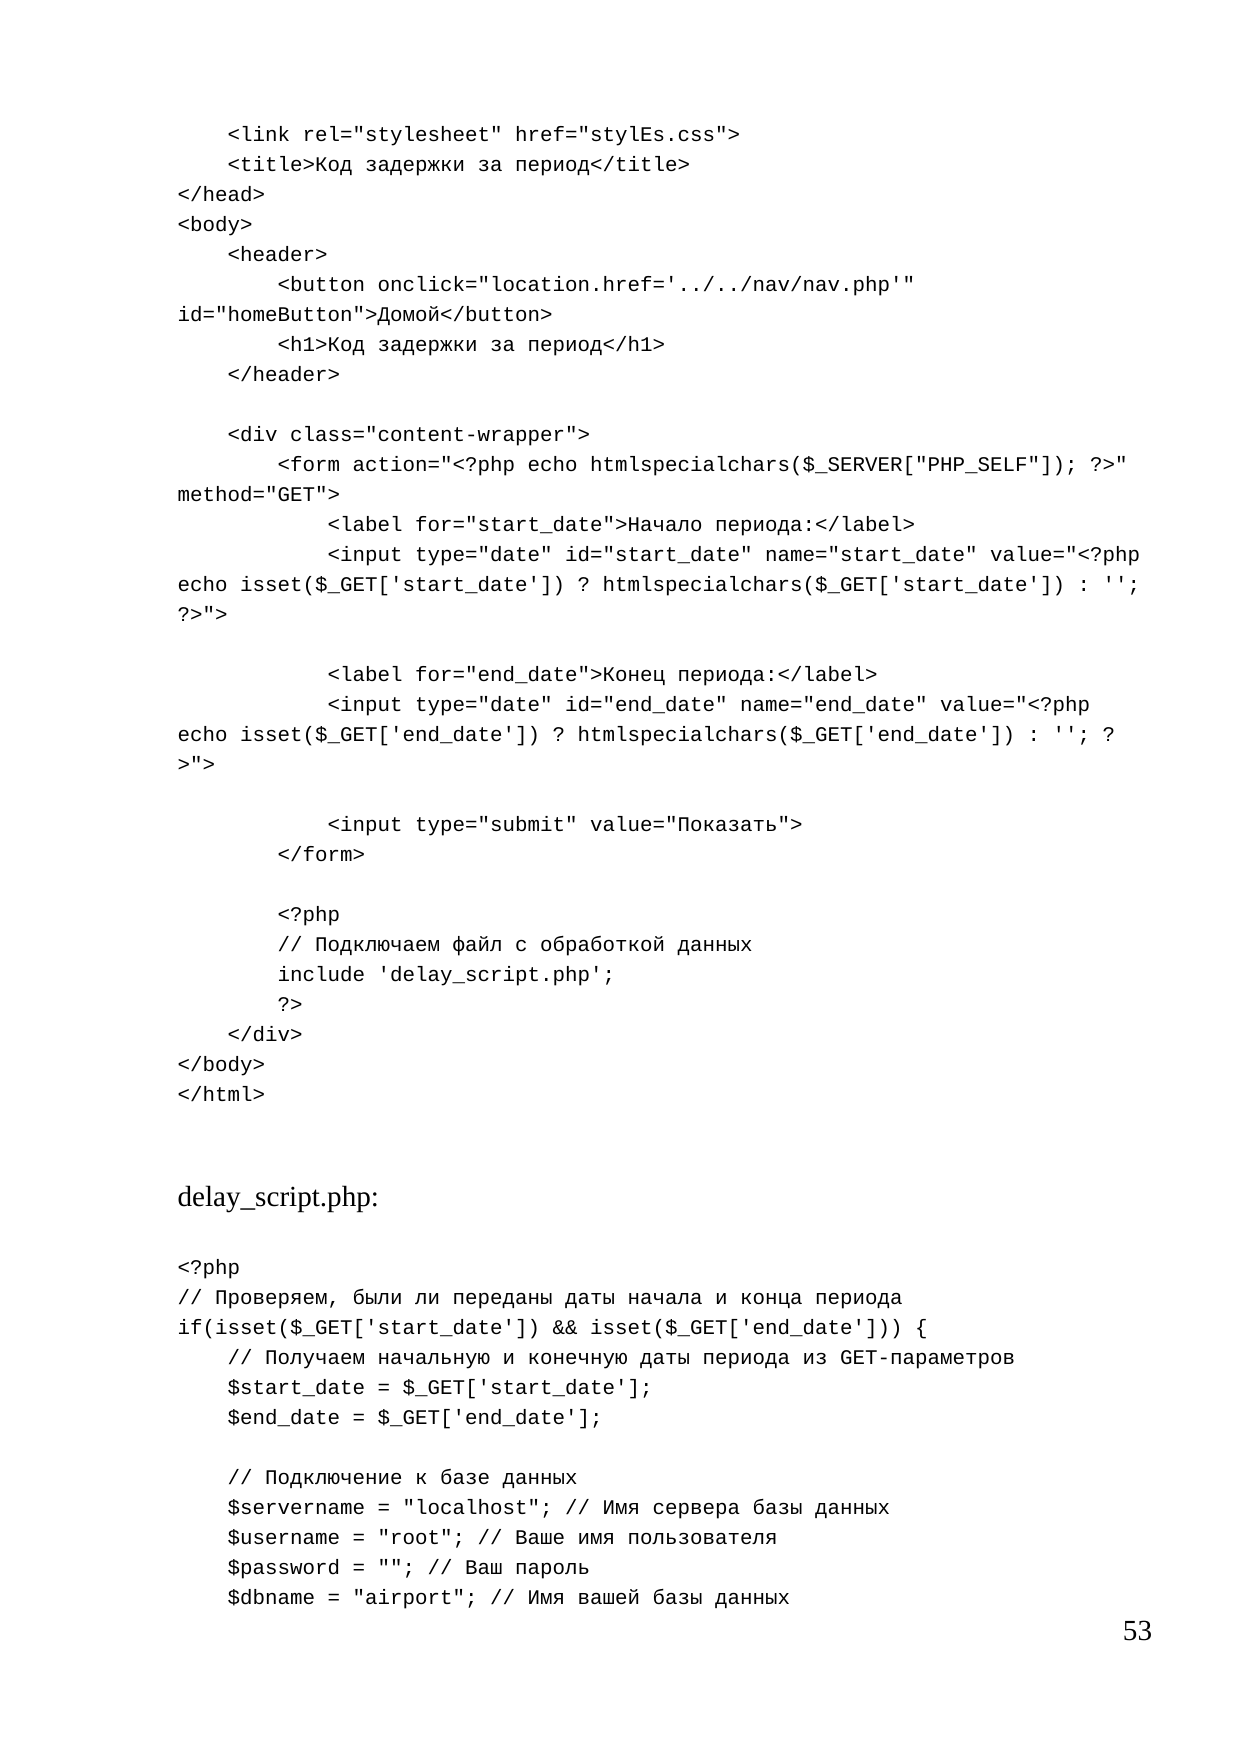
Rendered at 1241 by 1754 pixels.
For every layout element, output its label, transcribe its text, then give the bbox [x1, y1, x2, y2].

text $end_date = $_GET['end_date']; [177, 1400, 1152, 1430]
text <input type="date" id="end_date" name="end_date" value="<?php echo isset($_GET['end_date']) ? htmlspecialchars($_GET['end_date']) : ''; ?>"> [177, 688, 1152, 778]
text </form> [177, 838, 1152, 868]
text // Подключение к базе данных [177, 1460, 1152, 1490]
text <?php [177, 898, 1152, 928]
text </header> [177, 358, 1152, 388]
text $password = ""; // Ваш пароль [177, 1550, 1152, 1580]
text // Подключаем файл с обработкой данных [177, 928, 1152, 958]
text <h1>Код задержки за период</h1> [177, 328, 1152, 358]
text <title>Код задержки за период</title> [177, 148, 1152, 178]
text $username = "root"; // Ваше имя пользователя [177, 1520, 1152, 1550]
text // Получаем начальную и конечную даты периода из GET-параметров [177, 1340, 1152, 1370]
text <?php [177, 1250, 1152, 1280]
text <link rel="stylesheet" href="stylEs.css"> [177, 118, 1152, 148]
text <label for="end_date">Конец периода:</label> [177, 658, 1152, 688]
text $dbname = "airport"; // Имя вашей базы данных [177, 1580, 1152, 1610]
text // Проверяем, были ли переданы даты начала и конца периода [177, 1280, 1152, 1310]
text </body> [177, 1048, 1152, 1078]
text $servername = "localhost"; // Имя сервера базы данных [177, 1490, 1152, 1520]
text include 'delay_script.php'; [177, 958, 1152, 988]
text <body> [177, 208, 1152, 238]
text <label for="start_date">Начало периода:</label> [177, 508, 1152, 538]
text <div class="content-wrapper"> [177, 418, 1152, 448]
text </html> [177, 1078, 1152, 1108]
text if(isset($_GET['start_date']) && isset($_GET['end_date'])) { [177, 1310, 1152, 1340]
text <input type="date" id="start_date" name="start_date" value="<?php echo isset($_GET['start_date']) ? htmlspecialchars($_GET['start_date']) : ''; ?>"> [177, 538, 1152, 628]
text $start_date = $_GET['start_date']; [177, 1370, 1152, 1400]
text <input type="submit" value="Показать"> [177, 808, 1152, 838]
text </head> [177, 178, 1152, 208]
text </div> [177, 1018, 1152, 1048]
text <header> [177, 238, 1152, 268]
text <form action="<?php echo htmlspecialchars($_SERVER["PHP_SELF"]); ?>" method="GET"> [177, 448, 1152, 508]
text delay_script.php: [177, 1179, 1152, 1213]
text ?> [177, 988, 1152, 1018]
text <button onclick="location.href='../../nav/nav.php'" id="homeButton">Домой</button> [177, 268, 1152, 328]
